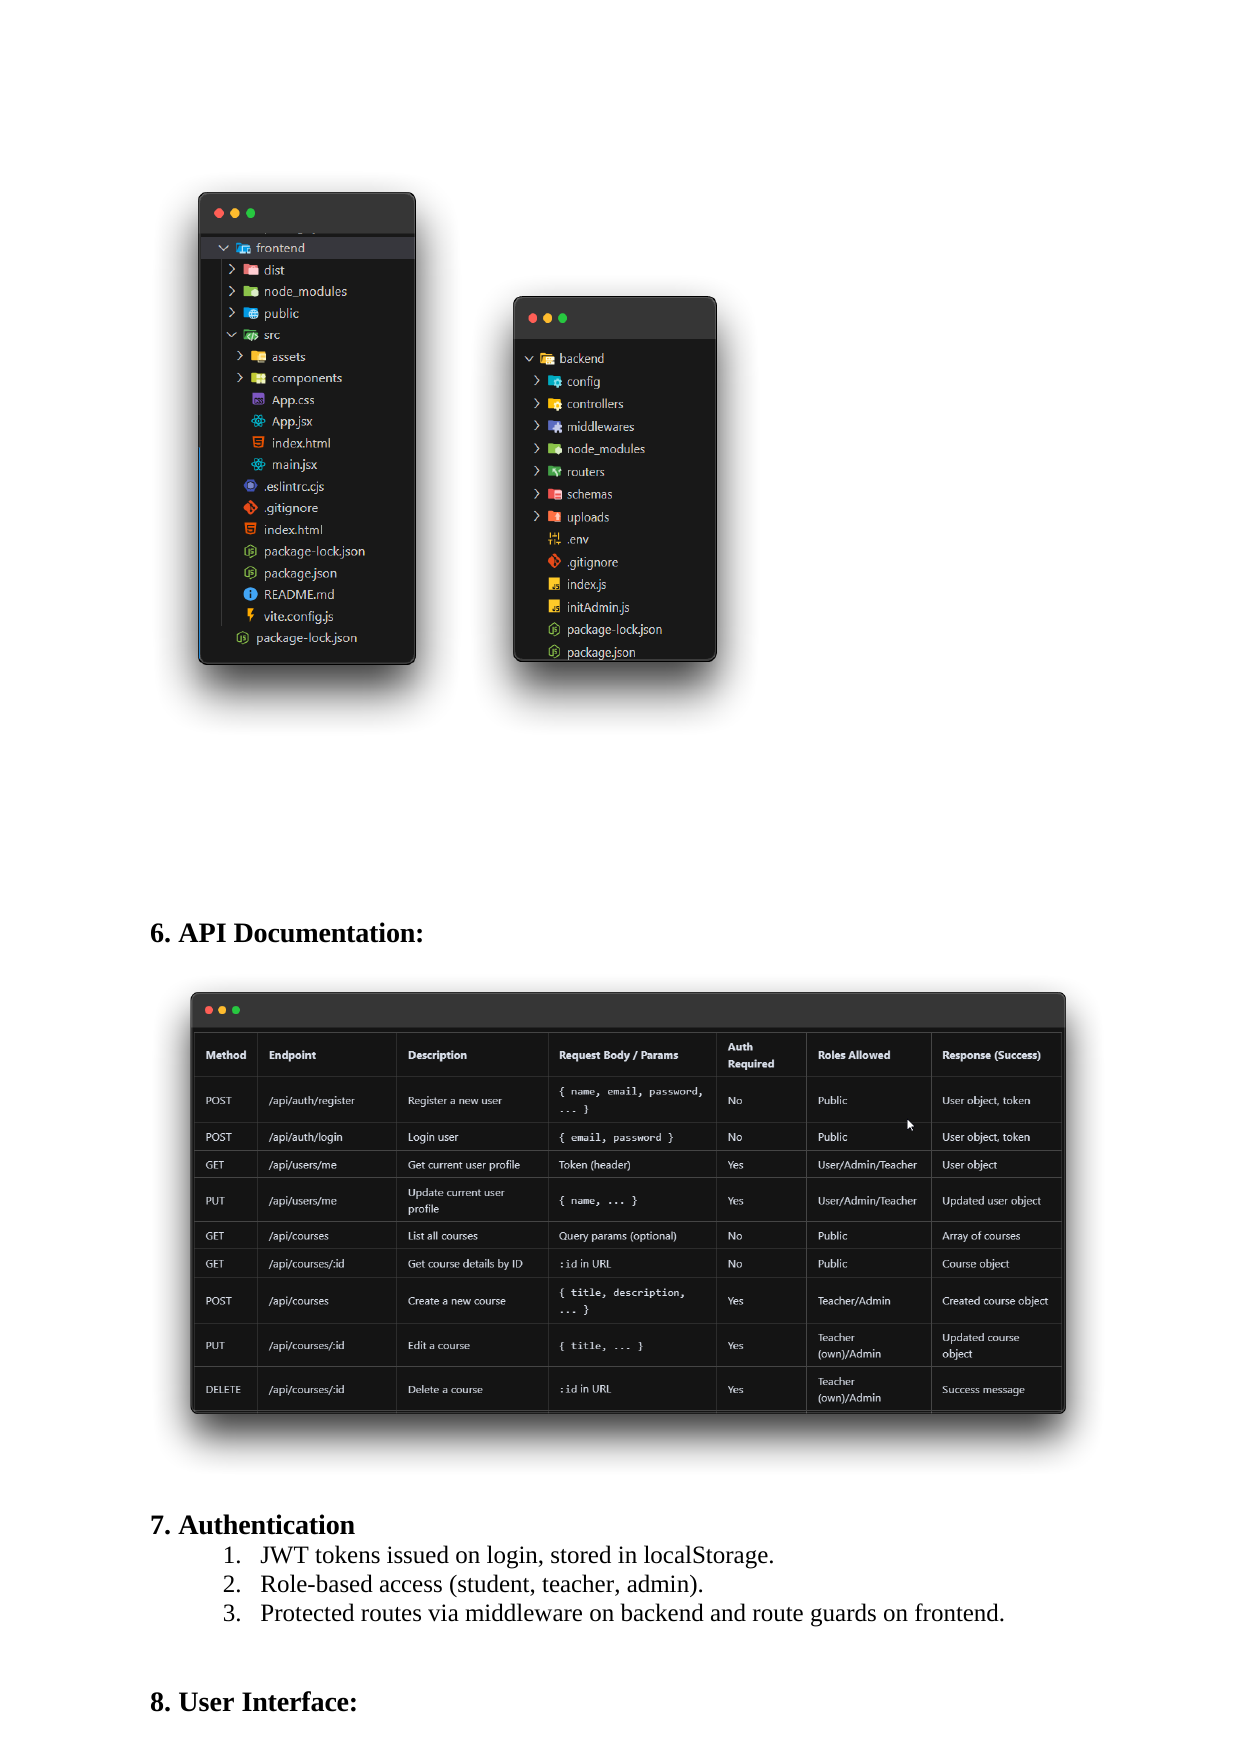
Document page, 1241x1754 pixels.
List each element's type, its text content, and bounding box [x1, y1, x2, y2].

list Protected routes via middleware on backend and route guards on frontend. [223, 1598, 1063, 1627]
list JWT tokens issued on login, stored in localStorage. [223, 1540, 1063, 1569]
subtitle API Documentation: [150, 916, 1063, 948]
subtitle Authentication [150, 1508, 1063, 1540]
picture [147, 141, 764, 740]
picture [147, 948, 1109, 1479]
list Role-based access (student, teacher, admin). [223, 1569, 1063, 1598]
subtitle User Interface: [150, 1685, 1063, 1718]
